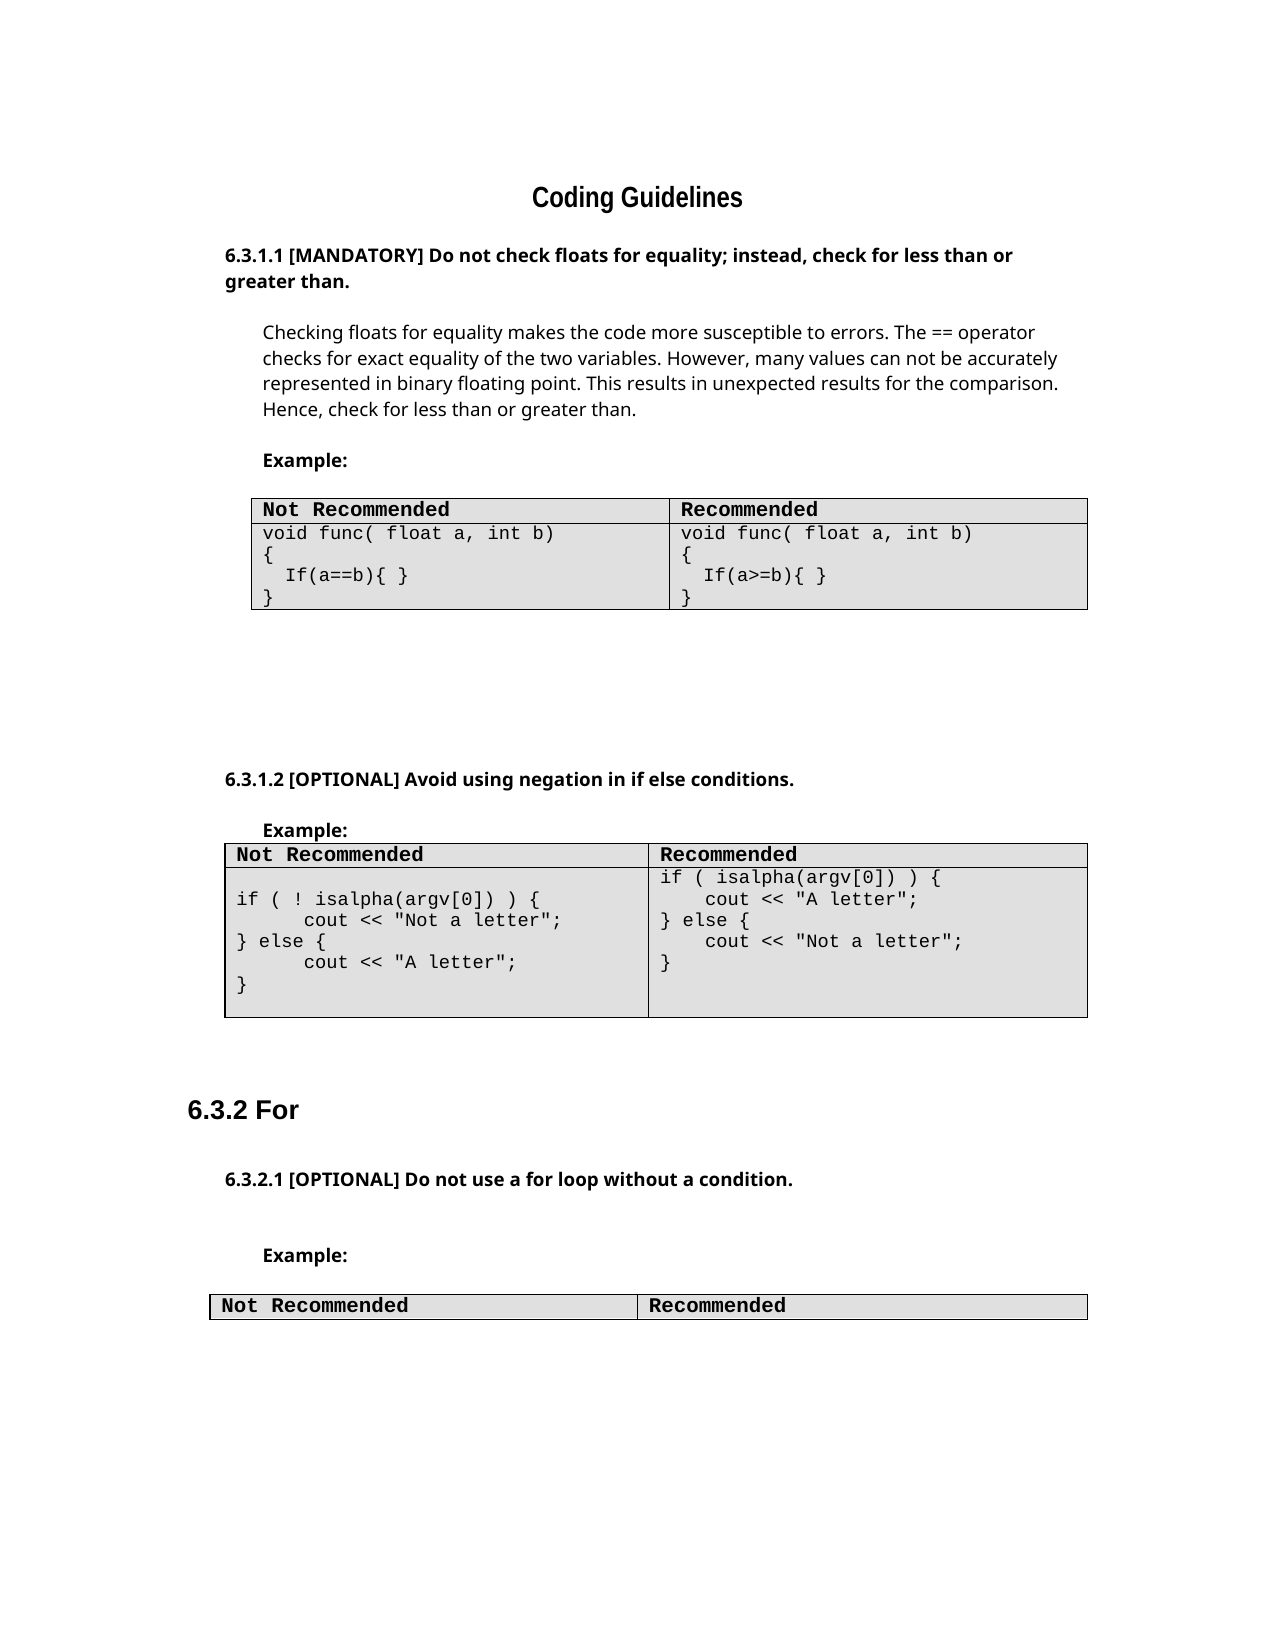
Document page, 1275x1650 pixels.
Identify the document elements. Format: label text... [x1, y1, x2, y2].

text Example: [262, 447, 1087, 472]
table_cell if ( ! isalpha(argv[0]) ) { cout << "Not a letter"; } else { cout << "A letter"; } [226, 868, 648, 1017]
table_header Recommended [649, 844, 1087, 867]
subtitle 6.3.2 For [187, 1094, 1087, 1125]
table_cell void func( float a, int b) { If(a==b){ } } [252, 524, 669, 609]
text 6.3.1.1 [MANDATORY] Do not check floats for equality; instead, check for less than or greater than. [225, 243, 1087, 294]
text Checking floats for equality makes the code more susceptible to errors. The == operator checks for exact equality of the two variables. However, many values can not be accurately represented in binary floating point. This results in unexpected results for the comparison. Hence, check for less than or greater than. [262, 319, 1087, 421]
text 6.3.2.1 [OPTIONAL] Do not use a for loop without a condition. [225, 1167, 1087, 1192]
table_header Recommended [670, 499, 1087, 523]
table_cell void func( float a, int b) { If(a>=b){ } } [670, 524, 1087, 609]
text Example: [262, 1243, 1087, 1268]
text Example: [262, 817, 1087, 843]
table_header Not Recommended [252, 499, 669, 523]
table_header Not Recommended [226, 844, 648, 867]
table_header Not Recommended [211, 1295, 637, 1318]
table_cell if ( isalpha(argv[0]) ) { cout << "A letter"; } else { cout << "Not a letter"; } [649, 868, 1087, 1017]
table_header Recommended [638, 1295, 1087, 1318]
text 6.3.1.2 [OPTIONAL] Avoid using negation in if else conditions. [225, 766, 1087, 792]
